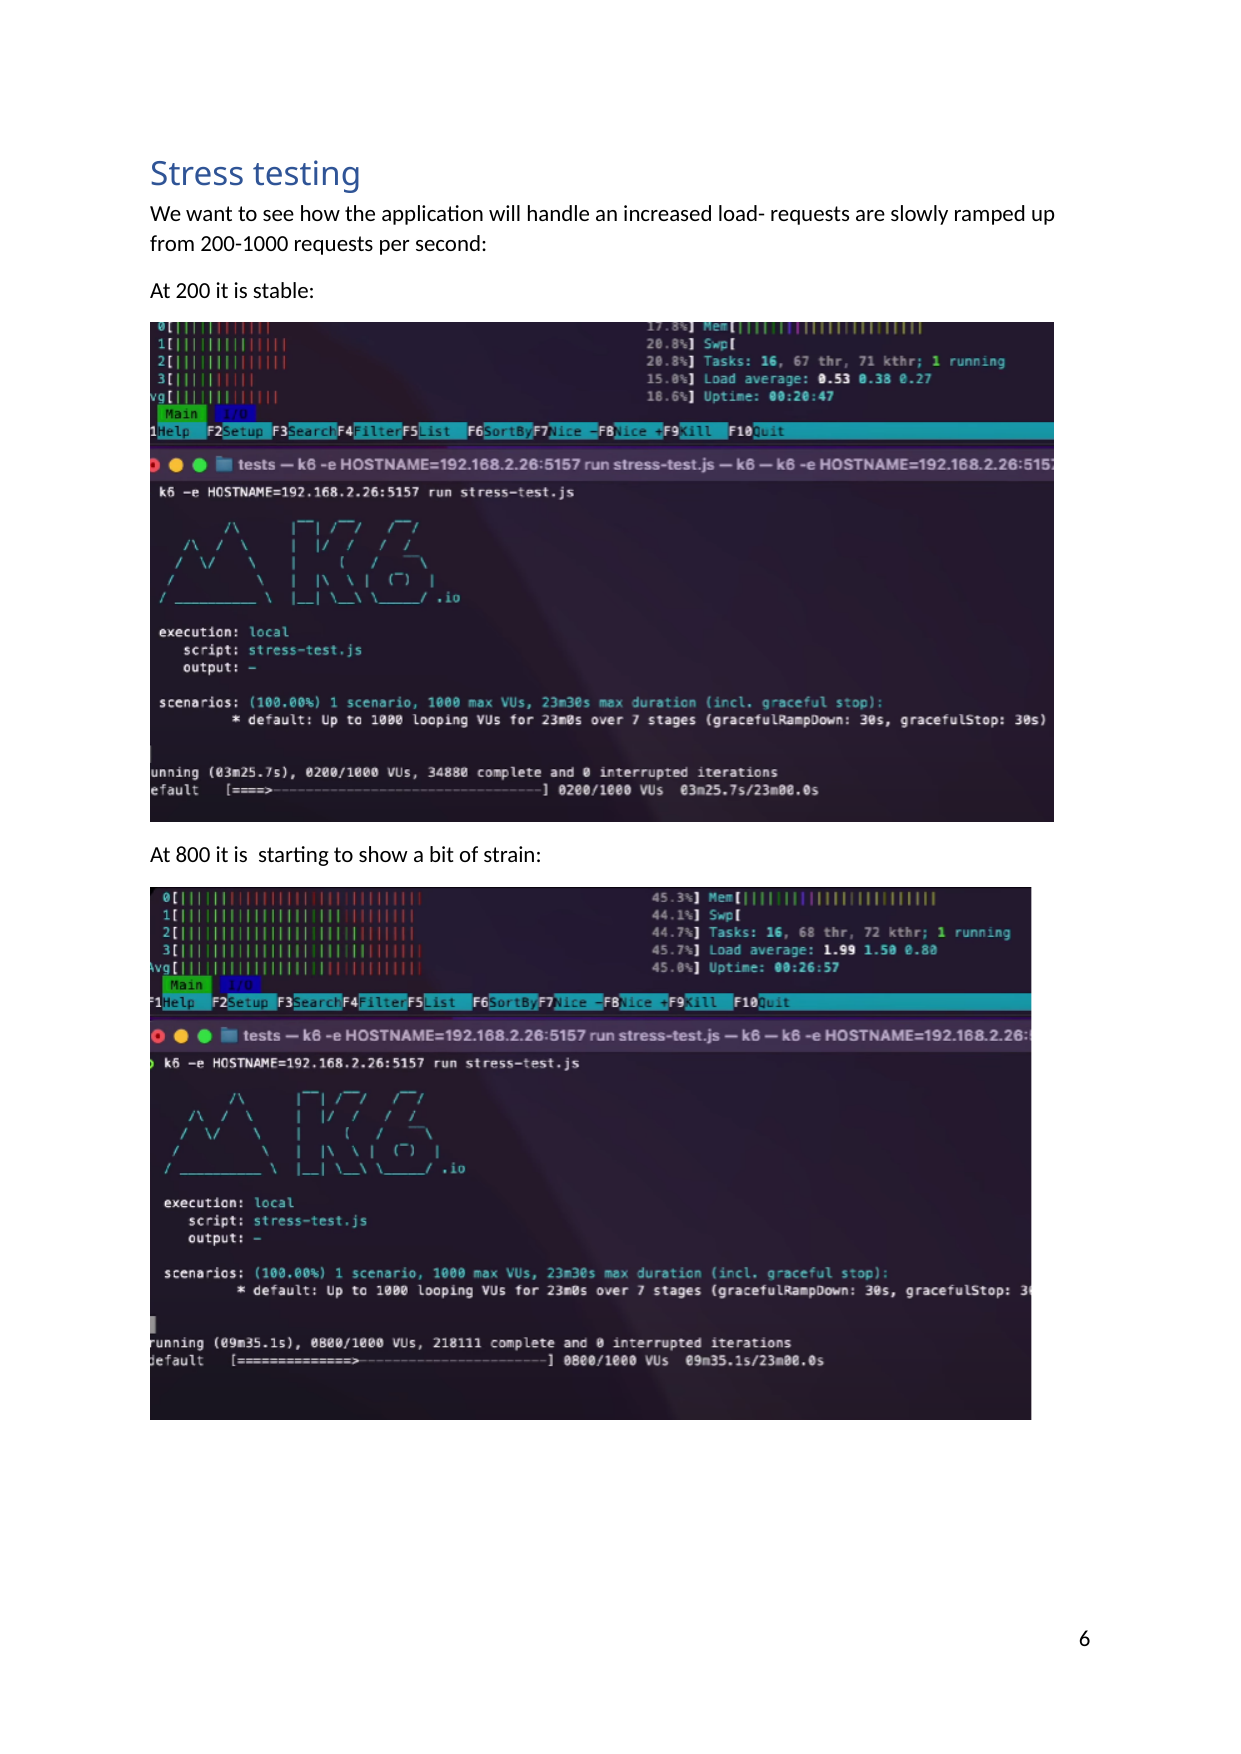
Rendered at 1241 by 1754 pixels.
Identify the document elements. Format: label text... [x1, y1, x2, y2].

text At 200 it is stable: [150, 276, 1090, 304]
picture [150, 322, 1054, 822]
text At 800 it is starting to show a bit of strain: [150, 841, 1090, 868]
subtitle Stress testing [150, 150, 1090, 195]
picture [150, 887, 1032, 1420]
text We want to see how the application will handle an increased load- requests are slowly ramped up from 200-1000 requests per second: [150, 199, 1090, 257]
